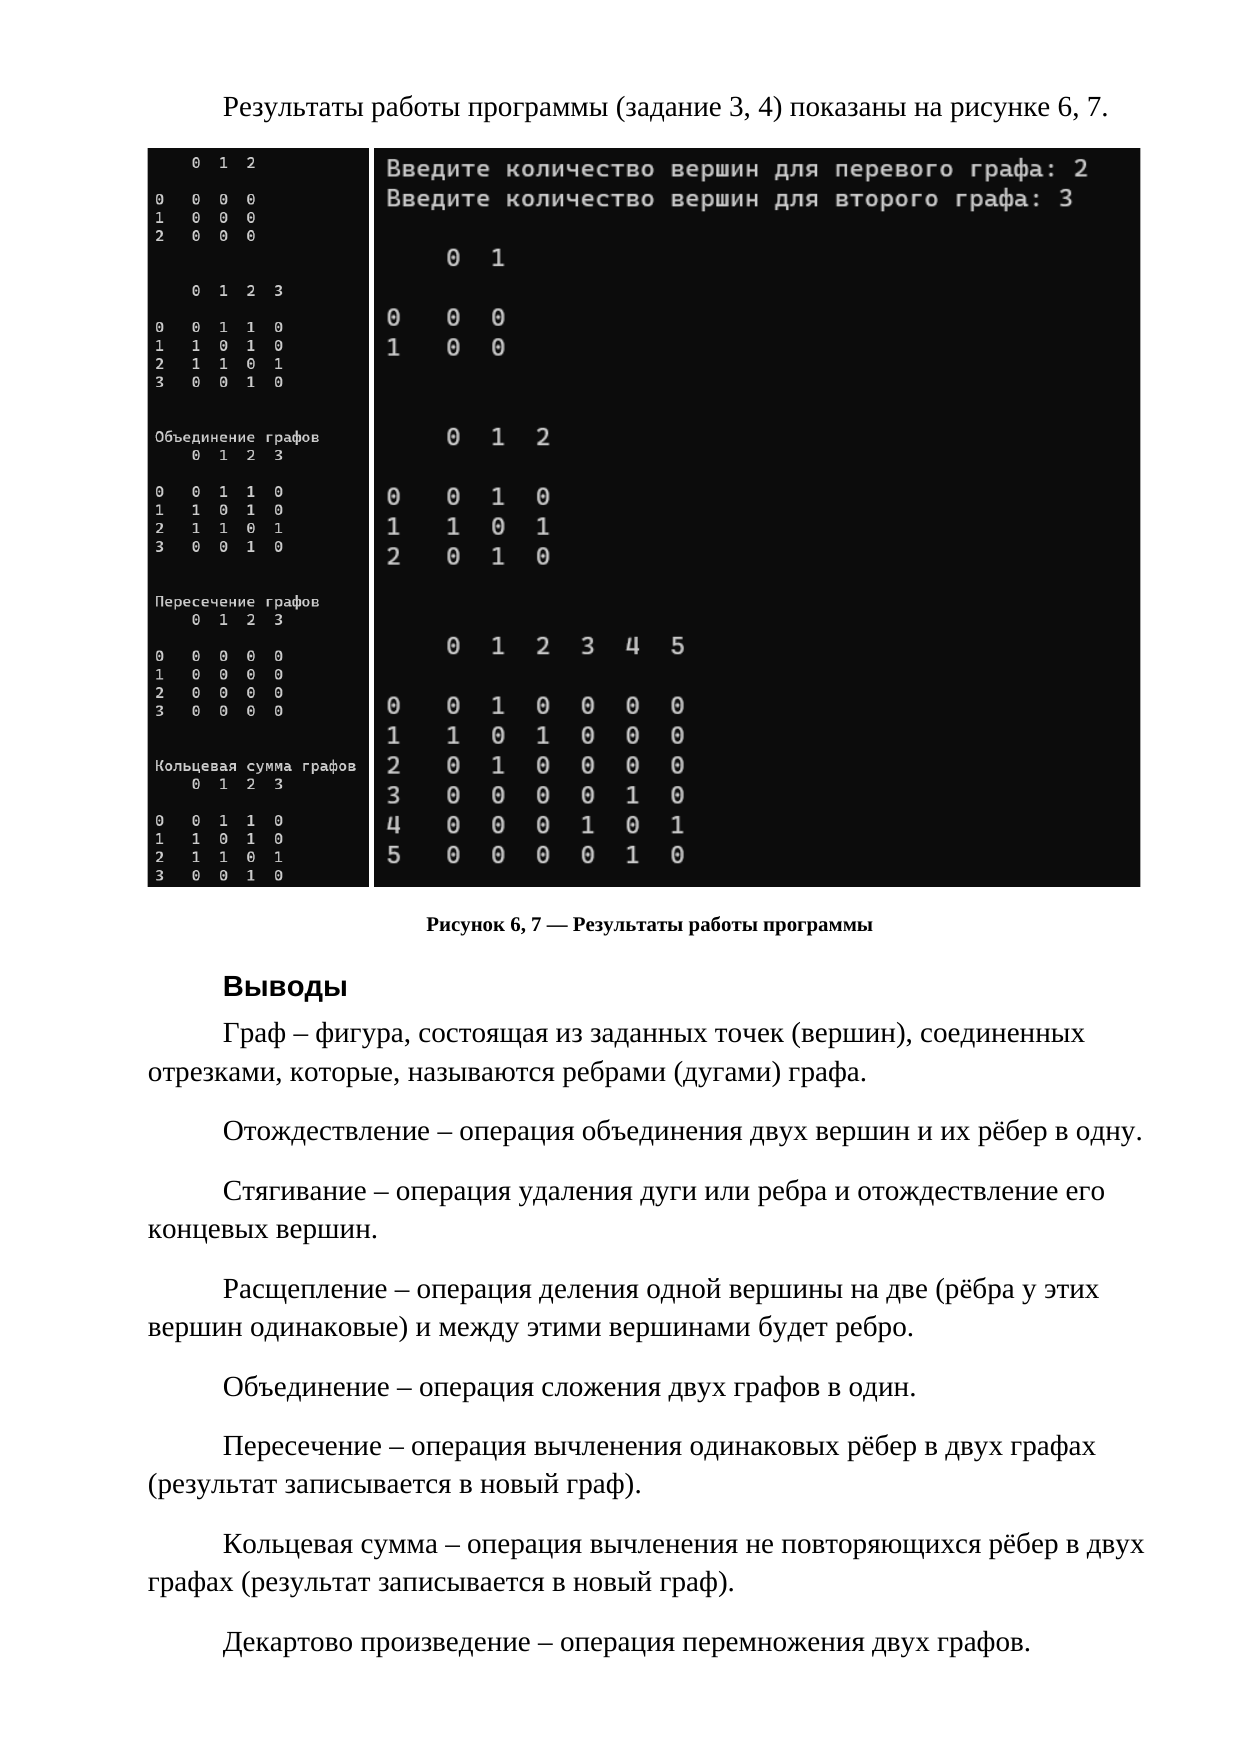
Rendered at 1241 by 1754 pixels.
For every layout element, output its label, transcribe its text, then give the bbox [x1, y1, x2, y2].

subtitle Выводы [148, 969, 1152, 1002]
text Результаты работы программы (задание 3, 4) показаны на рисунке 6, 7. [148, 89, 1152, 122]
text Декартово произведение – операция перемножения двух графов. [148, 1624, 1152, 1657]
text Объединение – операция сложения двух графов в один. [148, 1369, 1152, 1402]
text Отождествление – операция объединения двух вершин и их рёбер в одну. [148, 1113, 1152, 1147]
text Граф – фигура, состоящая из заданных точек (вершин), соединенных отрезками, которые, называются ребрами (дугами) графа. [148, 1016, 1152, 1088]
text Расщепление – операция деления одной вершины на две (рёбра у этих вершин одинаковые) и между этими вершинами будет ребро. [148, 1271, 1152, 1343]
text Рисунок 6, 7 — Результаты работы программы [148, 912, 1152, 936]
text Стягивание – операция удаления дуги или ребра и отождествление его концевых вершин. [148, 1173, 1152, 1245]
picture [147, 148, 369, 887]
text Пересечение – операция вычленения одинаковых рёбер в двух графах (результат записывается в новый граф). [148, 1428, 1152, 1500]
picture [374, 148, 1141, 887]
text Кольцевая сумма – операция вычленения не повторяющихся рёбер в двух графах (результат записывается в новый граф). [148, 1526, 1152, 1598]
